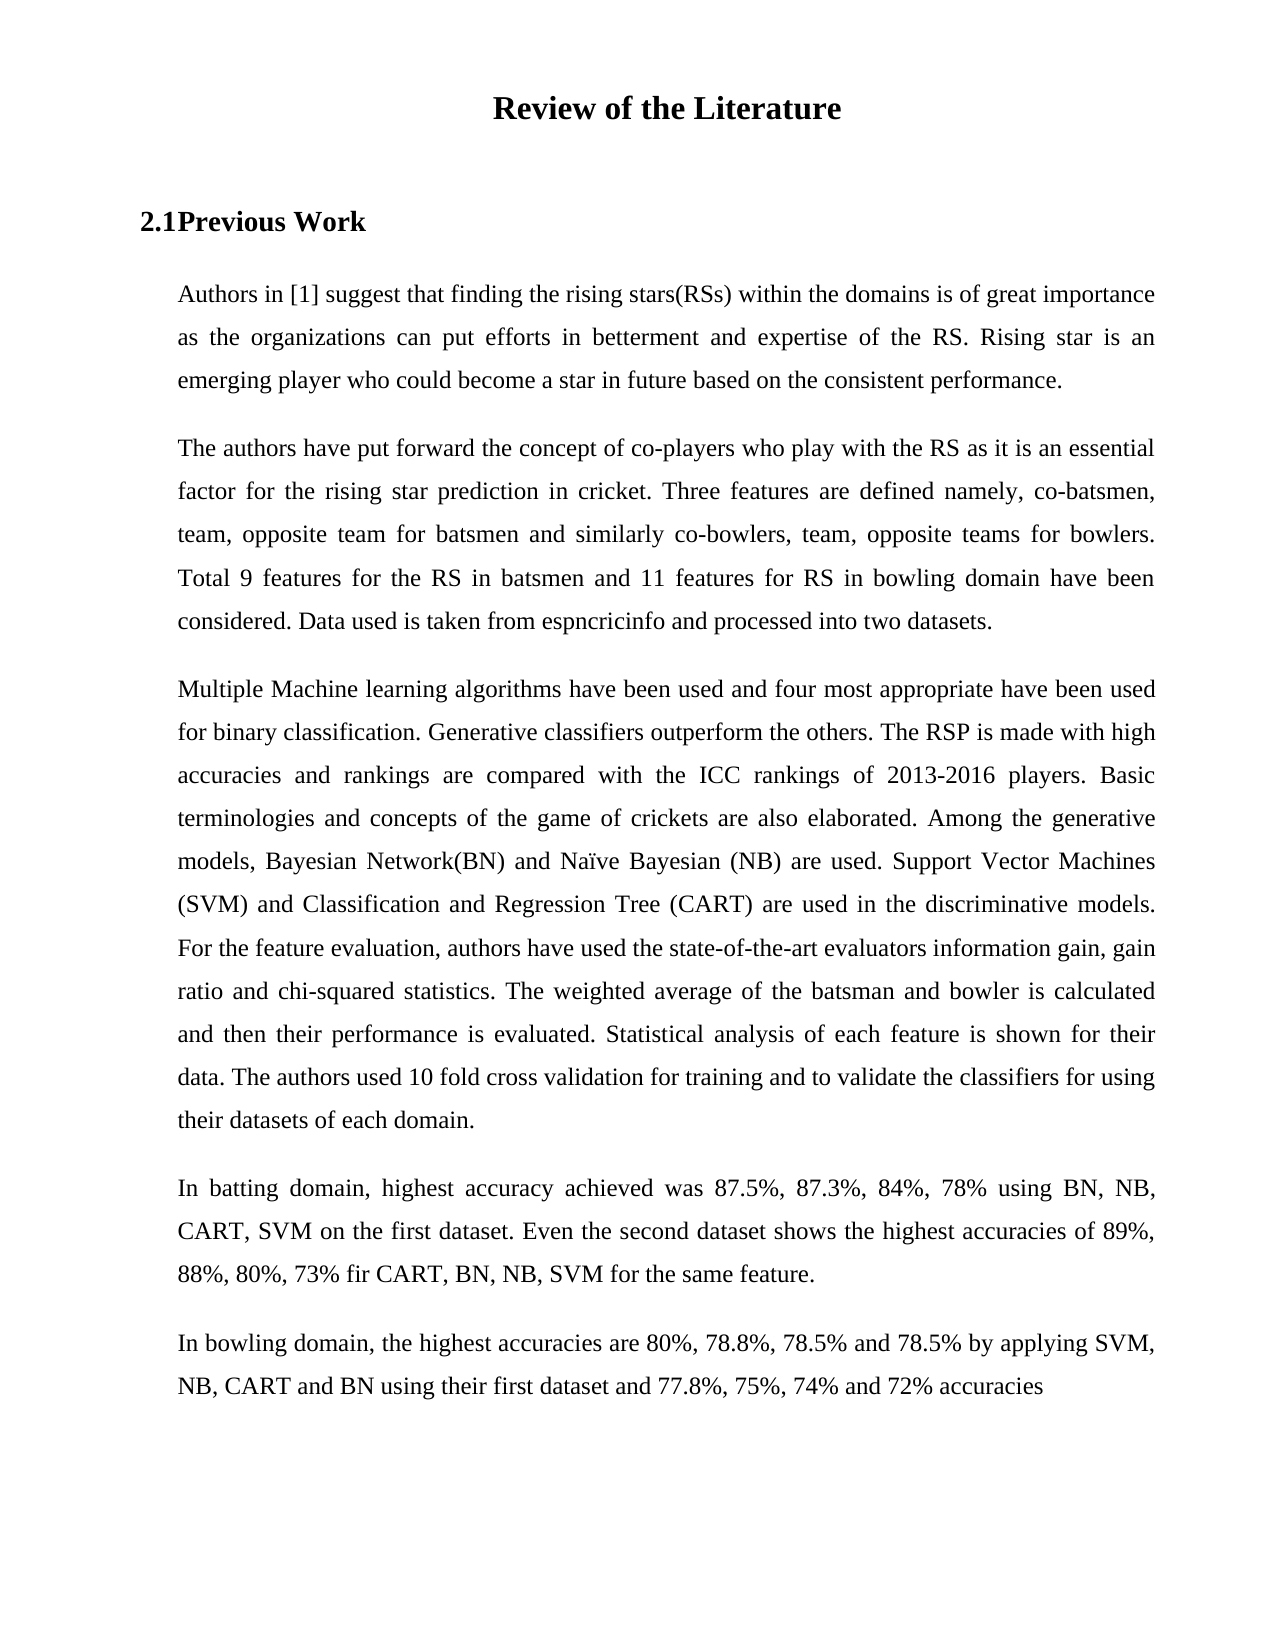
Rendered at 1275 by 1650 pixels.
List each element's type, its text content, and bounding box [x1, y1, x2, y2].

text Authors in [1] suggest that finding the rising stars(RSs) within the domains is of great importance as the organizations can put efforts in betterment and expertise of the RS. Rising star is an emerging player who could become a star in future based on the consistent performance. [177, 279, 1157, 394]
text In batting domain, highest accuracy achieved was 87.5%, 87.3%, 84%, 78% using BN, NB, CART, SVM on the first dataset. Even the second dataset shows the highest accuracies of 89%, 88%, 80%, 73% fir CART, BN, NB, SVM for the same feature. [177, 1173, 1157, 1288]
text Multiple Machine learning algorithms have been used and four most appropriate have been used for binary classification. Generative classifiers outperform the others. The RSP is made with high accuracies and rankings are compared with the ICC rankings of 2013-2016 players. Basic terminologies and concepts of the game of crickets are also elaborated. Among the generative models, Bayesian Network(BN) and Naïve Bayesian (NB) are used. Support Vector Machines (SVM) and Classification and Regression Tree (CART) are used in the discriminative models. For the feature evaluation, authors have used the state-of-the-art evaluators information gain, gain ratio and chi-squared statistics. The weighted average of the batsman and bowler is calculated and then their performance is evaluated. Statistical analysis of each feature is shown for their data. The authors used 10 fold cross validation for training and to validate the classifiers for using their datasets of each domain. [177, 674, 1157, 1134]
text The authors have put forward the concept of co-players who play with the RS as it is an essential factor for the rising star prediction in cricket. Three features are defined namely, co-batsmen, team, opposite team for batsmen and similarly co-bowlers, team, opposite teams for bowlers. Total 9 features for the RS in batsmen and 11 features for RS in bowling domain have been considered. Data used is taken from espncricinfo and processed into two datasets. [177, 433, 1157, 634]
text In bowling domain, the highest accuracies are 80%, 78.8%, 78.5% and 78.5% by applying SVM, NB, CART and BN using their first dataset and 77.8%, 75%, 74% and 72% accuracies [177, 1328, 1157, 1399]
text Review of the Literature [177, 89, 1157, 127]
list Previous Work [140, 204, 1157, 237]
